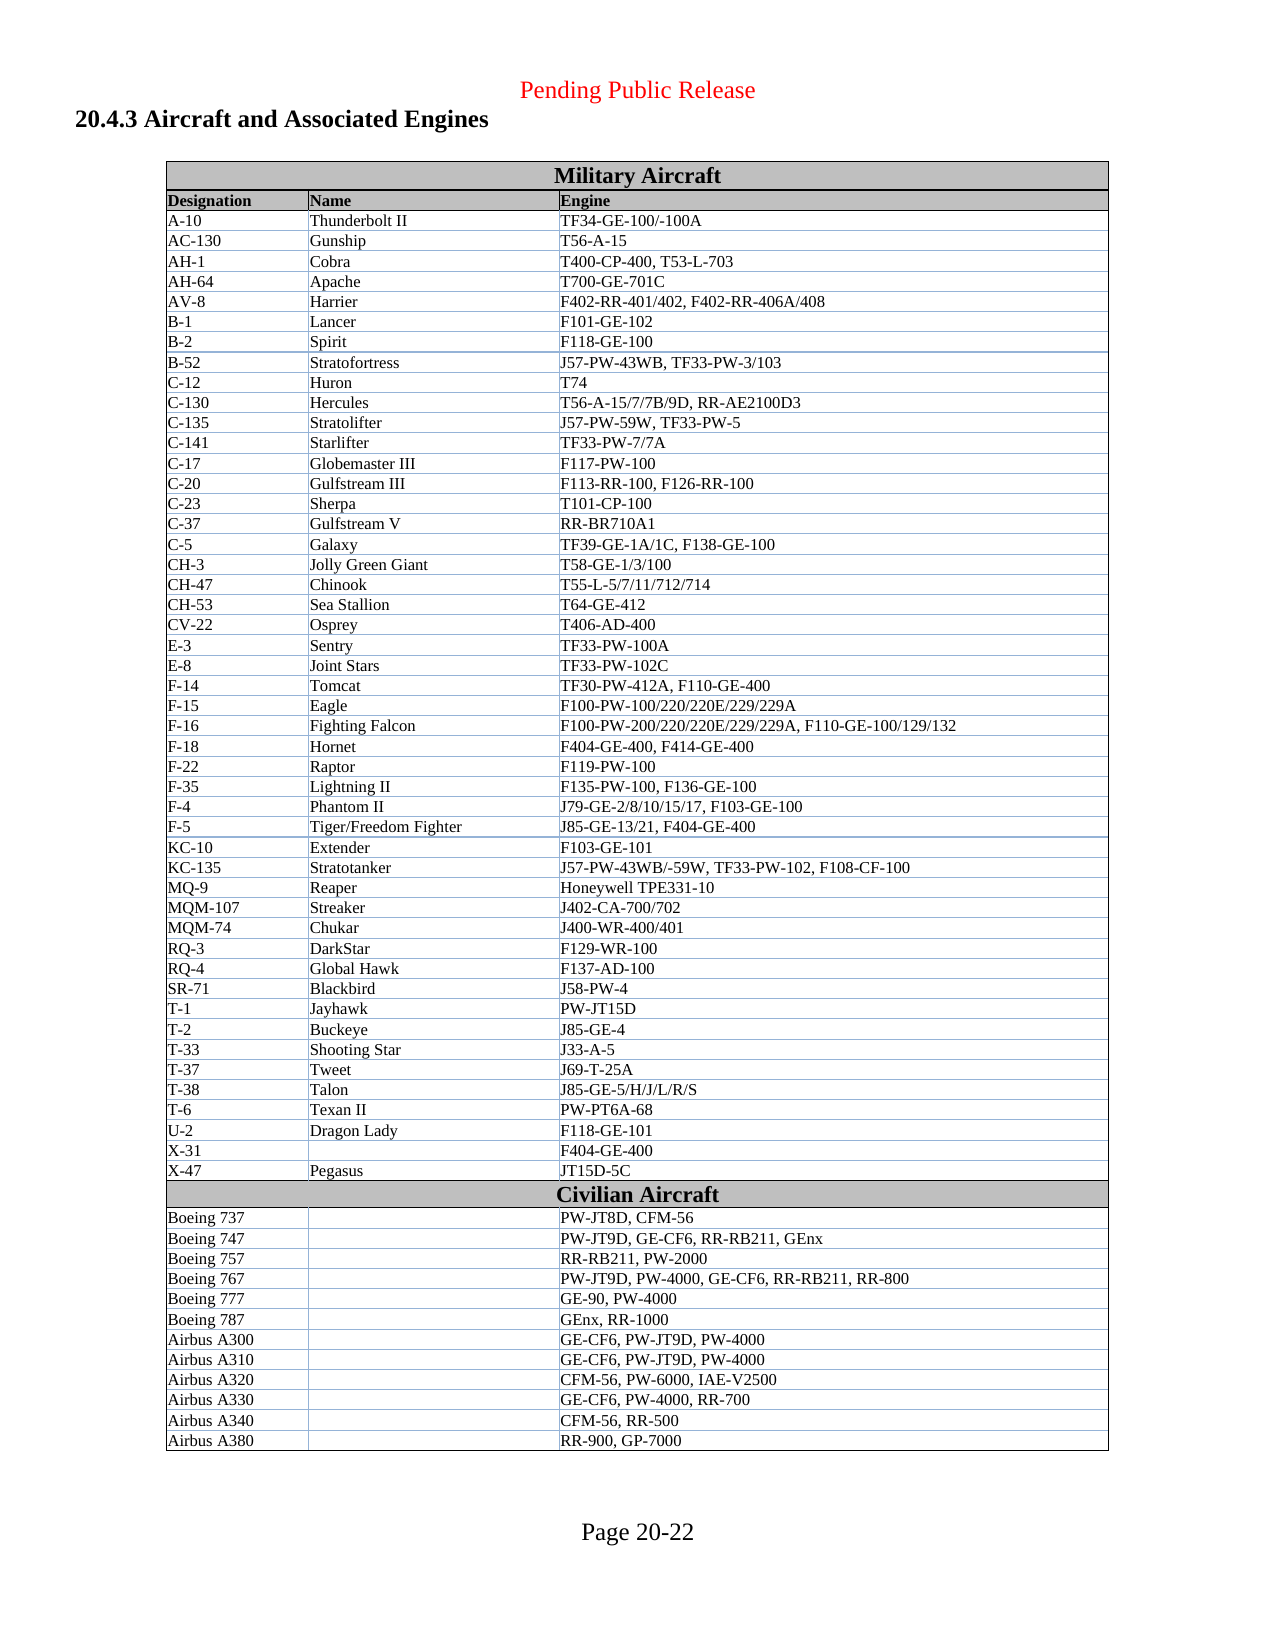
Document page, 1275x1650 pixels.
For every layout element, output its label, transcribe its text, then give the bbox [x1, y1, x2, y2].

table_cell F-22 [167, 757, 308, 776]
table_cell C-141 [167, 433, 308, 452]
table_cell Boeing 787 [167, 1309, 308, 1328]
table_cell X-31 [167, 1141, 308, 1160]
table_cell C-5 [167, 534, 308, 553]
table_cell CFM-56, PW-6000, IAE-V2500 [560, 1370, 1108, 1389]
table_cell F100-PW-200/220/220E/229/229A, F110-GE-100/129/132 [560, 716, 1108, 735]
table_cell Osprey [309, 615, 559, 634]
table_cell [309, 1208, 559, 1227]
table_cell Stratotanker [309, 858, 559, 877]
table_cell TF39-GE-1A/1C, F138-GE-100 [560, 534, 1108, 553]
table_cell Honeywell TPE331-10 [560, 878, 1108, 897]
table_cell SR-71 [167, 979, 308, 998]
table_cell AV-8 [167, 292, 308, 311]
table_cell Boeing 777 [167, 1289, 308, 1308]
table_cell J57-PW-59W, TF33-PW-5 [560, 413, 1108, 432]
table_cell Thunderbolt II [309, 211, 559, 230]
table_cell RR-RB211, PW-2000 [560, 1249, 1108, 1268]
table_cell F135-PW-100, F136-GE-100 [560, 777, 1108, 796]
table_cell JT15D-5C [560, 1161, 1108, 1180]
table_cell Airbus A330 [167, 1390, 308, 1409]
table_cell Jolly Green Giant [309, 555, 559, 574]
table_cell Airbus A380 [167, 1431, 308, 1450]
table_cell [309, 1289, 559, 1308]
table_cell J58-PW-4 [560, 979, 1108, 998]
table_cell Reaper [309, 878, 559, 897]
table_cell TF33-PW-100A [560, 635, 1108, 654]
table_cell T56-A-15/7/7B/9D, RR-AE2100D3 [560, 393, 1108, 412]
table_cell Chinook [309, 575, 559, 594]
table_cell Name [309, 191, 559, 210]
table_cell GEnx, RR-1000 [560, 1309, 1108, 1328]
table_cell T-2 [167, 1019, 308, 1038]
table_cell GE-90, PW-4000 [560, 1289, 1108, 1308]
table_cell T56-A-15 [560, 231, 1108, 250]
table_cell [309, 1410, 559, 1429]
table_cell Airbus A340 [167, 1410, 308, 1429]
table_cell Eagle [309, 696, 559, 715]
table_cell F118-GE-100 [560, 332, 1108, 351]
table_cell MQM-74 [167, 918, 308, 937]
table_cell Engine [560, 191, 1108, 210]
table_cell C-12 [167, 373, 308, 392]
table_cell [309, 1269, 559, 1288]
table_cell C-130 [167, 393, 308, 412]
table_cell F-5 [167, 817, 308, 836]
table_cell Sentry [309, 635, 559, 654]
table_cell [309, 1141, 559, 1160]
table_cell Lightning II [309, 777, 559, 796]
table_cell Boeing 767 [167, 1269, 308, 1288]
table_cell AH-1 [167, 251, 308, 271]
table_cell CH-3 [167, 555, 308, 574]
table_cell F404-GE-400, F414-GE-400 [560, 736, 1108, 756]
table_cell TF33-PW-102C [560, 656, 1108, 675]
table_cell [309, 1350, 559, 1369]
table_cell GE-CF6, PW-JT9D, PW-4000 [560, 1350, 1108, 1369]
table_cell F404-GE-400 [560, 1141, 1108, 1160]
table_cell T406-AD-400 [560, 615, 1108, 634]
table_cell T101-CP-100 [560, 494, 1108, 513]
table_cell Sea Stallion [309, 595, 559, 614]
table_cell F-16 [167, 716, 308, 735]
table_cell J79-GE-2/8/10/15/17, F103-GE-100 [560, 797, 1108, 816]
table_cell J57-PW-43WB/-59W, TF33-PW-102, F108-CF-100 [560, 858, 1108, 877]
table_cell Sherpa [309, 494, 559, 513]
table_cell A-10 [167, 211, 308, 230]
table_cell Apache [309, 272, 559, 291]
table_cell [309, 1370, 559, 1389]
table_cell Boeing 737 [167, 1208, 308, 1227]
table_cell RR-900, GP-7000 [560, 1431, 1108, 1450]
table_cell GE-CF6, PW-JT9D, PW-4000 [560, 1330, 1108, 1349]
table_cell T64-GE-412 [560, 595, 1108, 614]
table_cell T700-GE-701C [560, 272, 1108, 291]
table_cell J69-T-25A [560, 1060, 1108, 1079]
table_cell Designation [167, 191, 308, 210]
table_cell J85-GE-4 [560, 1019, 1108, 1038]
table_cell Civilian Aircraft [167, 1181, 1108, 1207]
table_cell F137-AD-100 [560, 959, 1108, 978]
table_cell RQ-3 [167, 939, 308, 958]
table_cell PW-JT9D, PW-4000, GE-CF6, RR-RB211, RR-800 [560, 1269, 1108, 1288]
table_cell Fighting Falcon [309, 716, 559, 735]
table_cell RQ-4 [167, 959, 308, 978]
table_cell J33-A-5 [560, 1040, 1108, 1059]
table_cell MQ-9 [167, 878, 308, 897]
table_cell RR-BR710A1 [560, 514, 1108, 533]
table_cell F-35 [167, 777, 308, 796]
table_cell Airbus A310 [167, 1350, 308, 1369]
table_cell Gunship [309, 231, 559, 250]
table_cell Tomcat [309, 676, 559, 695]
table_header Military Aircraft [167, 162, 1108, 189]
table_cell C-20 [167, 474, 308, 493]
table_cell Hercules [309, 393, 559, 412]
table_cell [309, 1431, 559, 1450]
table_cell C-17 [167, 454, 308, 473]
table_cell [309, 1330, 559, 1349]
table_cell [309, 1309, 559, 1328]
table_cell F-4 [167, 797, 308, 816]
table_cell F402-RR-401/402, F402-RR-406A/408 [560, 292, 1108, 311]
table_cell E-3 [167, 635, 308, 654]
table_cell Global Hawk [309, 959, 559, 978]
table_cell TF30-PW-412A, F110-GE-400 [560, 676, 1108, 695]
table_cell Tiger/Freedom Fighter [309, 817, 559, 836]
table_cell Spirit [309, 332, 559, 351]
table_cell PW-PT6A-68 [560, 1100, 1108, 1119]
table_cell B-1 [167, 312, 308, 331]
table_cell TF34-GE-100/-100A [560, 211, 1108, 230]
table_cell [309, 1229, 559, 1248]
table_cell CH-47 [167, 575, 308, 594]
table_cell CV-22 [167, 615, 308, 634]
table_cell PW-JT9D, GE-CF6, RR-RB211, GEnx [560, 1229, 1108, 1248]
table_cell F117-PW-100 [560, 454, 1108, 473]
table_cell C-23 [167, 494, 308, 513]
table_cell TF33-PW-7/7A [560, 433, 1108, 452]
table_cell Phantom II [309, 797, 559, 816]
table_cell Airbus A320 [167, 1370, 308, 1389]
table_cell Streaker [309, 898, 559, 917]
table_cell CH-53 [167, 595, 308, 614]
table_cell F-18 [167, 736, 308, 756]
table_cell Tweet [309, 1060, 559, 1079]
table_cell F-14 [167, 676, 308, 695]
table_cell CFM-56, RR-500 [560, 1410, 1108, 1429]
table_cell Galaxy [309, 534, 559, 553]
table_cell Pegasus [309, 1161, 559, 1180]
table_cell Texan II [309, 1100, 559, 1119]
table_cell F100-PW-100/220/220E/229/229A [560, 696, 1108, 715]
table_cell F-15 [167, 696, 308, 715]
table_cell KC-135 [167, 858, 308, 877]
table_cell Chukar [309, 918, 559, 937]
table_cell J400-WR-400/401 [560, 918, 1108, 937]
table_cell Huron [309, 373, 559, 392]
table_cell Stratolifter [309, 413, 559, 432]
table_cell B-2 [167, 332, 308, 351]
table_cell Starlifter [309, 433, 559, 452]
table_cell Cobra [309, 251, 559, 271]
table_cell T-37 [167, 1060, 308, 1079]
table_cell AH-64 [167, 272, 308, 291]
table_cell [309, 1390, 559, 1409]
table_cell Joint Stars [309, 656, 559, 675]
table_cell Buckeye [309, 1019, 559, 1038]
table_cell Hornet [309, 736, 559, 756]
table_cell J85-GE-5/H/J/L/R/S [560, 1080, 1108, 1099]
table_cell T-33 [167, 1040, 308, 1059]
table_cell T-6 [167, 1100, 308, 1119]
table_cell E-8 [167, 656, 308, 675]
table_cell Raptor [309, 757, 559, 776]
table_cell C-37 [167, 514, 308, 533]
table_cell KC-10 [167, 838, 308, 857]
table_cell PW-JT8D, CFM-56 [560, 1208, 1108, 1227]
table_cell T55-L-5/7/11/712/714 [560, 575, 1108, 594]
table_cell U-2 [167, 1120, 308, 1139]
table_cell J402-CA-700/702 [560, 898, 1108, 917]
table_cell PW-JT15D [560, 999, 1108, 1018]
table_cell Jayhawk [309, 999, 559, 1018]
table_cell Lancer [309, 312, 559, 331]
table_cell AC-130 [167, 231, 308, 250]
table_cell C-135 [167, 413, 308, 432]
table_cell [309, 1249, 559, 1268]
table_cell T58-GE-1/3/100 [560, 555, 1108, 574]
table_cell Boeing 757 [167, 1249, 308, 1268]
table_cell J85-GE-13/21, F404-GE-400 [560, 817, 1108, 836]
table_cell Gulfstream V [309, 514, 559, 533]
table_cell DarkStar [309, 939, 559, 958]
table_cell Stratofortress [309, 353, 559, 372]
table_cell F129-WR-100 [560, 939, 1108, 958]
table_cell Harrier [309, 292, 559, 311]
table_cell Dragon Lady [309, 1120, 559, 1139]
table_cell Gulfstream III [309, 474, 559, 493]
table_cell Talon [309, 1080, 559, 1099]
table_cell MQM-107 [167, 898, 308, 917]
table_cell Shooting Star [309, 1040, 559, 1059]
table_cell Extender [309, 838, 559, 857]
table_cell Boeing 747 [167, 1229, 308, 1248]
table_cell GE-CF6, PW-4000, RR-700 [560, 1390, 1108, 1409]
table_cell T400-CP-400, T53-L-703 [560, 251, 1108, 271]
table_cell F113-RR-100, F126-RR-100 [560, 474, 1108, 493]
table_cell Globemaster III [309, 454, 559, 473]
table_cell T-1 [167, 999, 308, 1018]
table_cell F118-GE-101 [560, 1120, 1108, 1139]
table_cell T-38 [167, 1080, 308, 1099]
text 20.4.3 Aircraft and Associated Engines [75, 104, 1200, 132]
table_cell J57-PW-43WB, TF33-PW-3/103 [560, 353, 1108, 372]
table_cell T74 [560, 373, 1108, 392]
table_cell F119-PW-100 [560, 757, 1108, 776]
table_cell Blackbird [309, 979, 559, 998]
table_cell F103-GE-101 [560, 838, 1108, 857]
table_cell B-52 [167, 353, 308, 372]
table_cell F101-GE-102 [560, 312, 1108, 331]
table_cell Airbus A300 [167, 1330, 308, 1349]
table_cell X-47 [167, 1161, 308, 1180]
